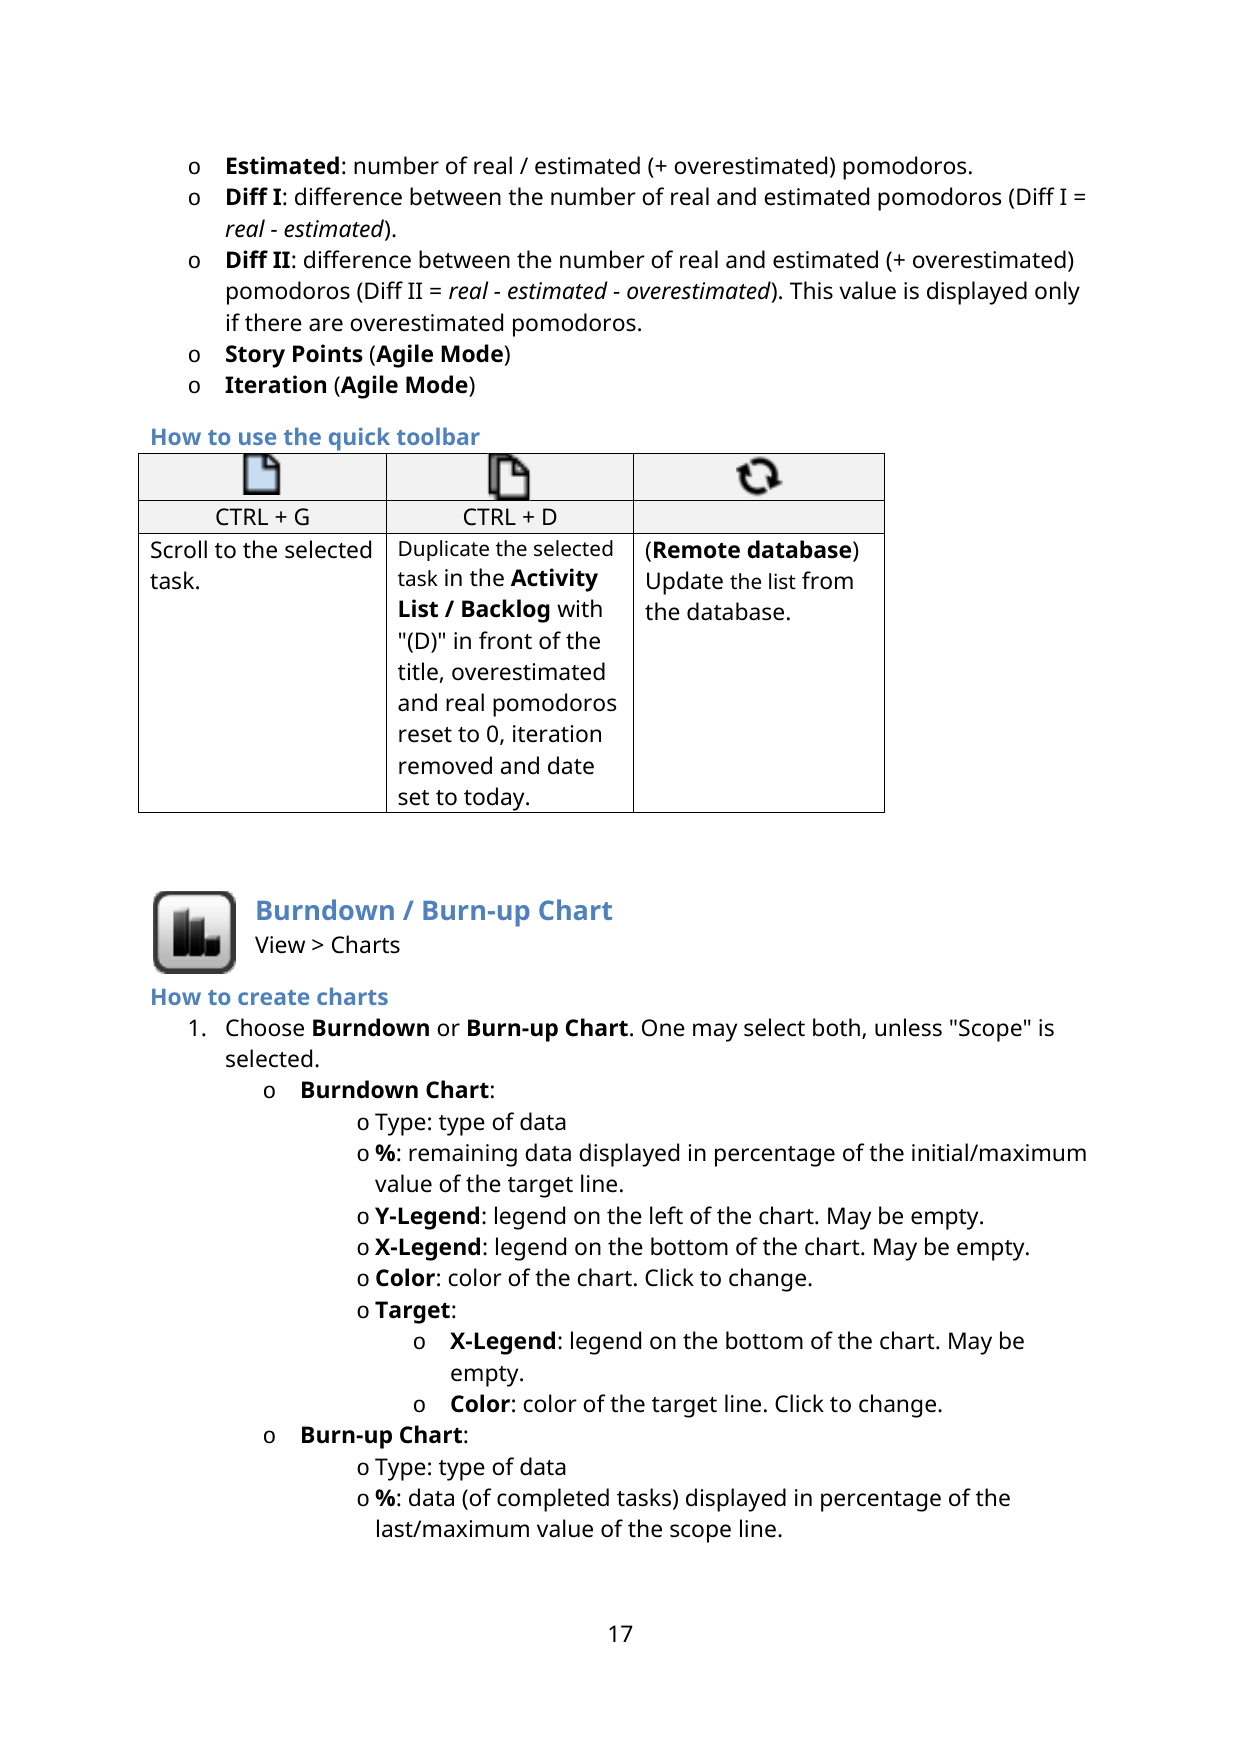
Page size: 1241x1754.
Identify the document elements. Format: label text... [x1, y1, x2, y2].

subtitle Burndown / Burn-up Chart [236, 892, 1090, 928]
list Story Points (Agile Mode) [187, 338, 1090, 369]
list Type: type of data [356, 1450, 1090, 1482]
picture [736, 453, 783, 501]
table_header [783, 454, 884, 500]
table_header [139, 454, 386, 500]
table_header [534, 454, 633, 500]
table_cell Duplicate the selected task in the Activity List / Backlog with "(D)" in front of the title, overestimated and real pomodoros reset to 0, iteration removed and date set to today. [387, 534, 633, 812]
table_header [387, 454, 486, 500]
table_cell Scroll to the selected task. [139, 534, 386, 812]
subtitle How to create charts [150, 981, 1090, 1012]
picture [486, 453, 534, 501]
list Estimated: number of real / estimated (+ overestimated) pomodoros. [187, 150, 1090, 181]
table_cell [634, 501, 884, 533]
picture [153, 891, 236, 974]
list Target: [356, 1294, 1090, 1325]
list Color: color of the target line. Click to change. [412, 1388, 1090, 1419]
list Type: type of data [356, 1106, 1090, 1137]
list Diff II: difference between the number of real and estimated (+ overestimated) pomodoros (Diff II = real - estimated - overestimated). This value is displayed only if there are overestimated pomodoros. [187, 244, 1090, 338]
list Choose Burndown or Burn-up Chart. One may select both, unless "Scope" is selected. [187, 1012, 1090, 1074]
text View > Charts [236, 928, 1090, 960]
subtitle How to use the quick toolbar [150, 421, 1090, 453]
list %: data (of completed tasks) displayed in percentage of the last/maximum value of the scope line. [356, 1482, 1090, 1544]
picture [242, 453, 283, 495]
table_cell CTRL + D [387, 501, 633, 533]
table_cell (Remote database) Update the list from the database. [634, 534, 884, 812]
list Burn-up Chart: [262, 1419, 1090, 1450]
table_header [634, 454, 736, 500]
table_cell CTRL + G [139, 501, 386, 533]
list Diff I: difference between the number of real and estimated pomodoros (Diff I = real - estimated). [187, 181, 1090, 244]
list Color: color of the chart. Click to change. [356, 1262, 1090, 1294]
list Iteration (Agile Mode) [187, 369, 1090, 401]
list Burndown Chart: [262, 1074, 1090, 1106]
list X-Legend: legend on the bottom of the chart. May be empty. [356, 1231, 1090, 1262]
list X-Legend: legend on the bottom of the chart. May be empty. [412, 1325, 1090, 1388]
list %: remaining data displayed in percentage of the initial/maximum value of the target line. [356, 1137, 1090, 1200]
list Y-Legend: legend on the left of the chart. May be empty. [356, 1200, 1090, 1231]
